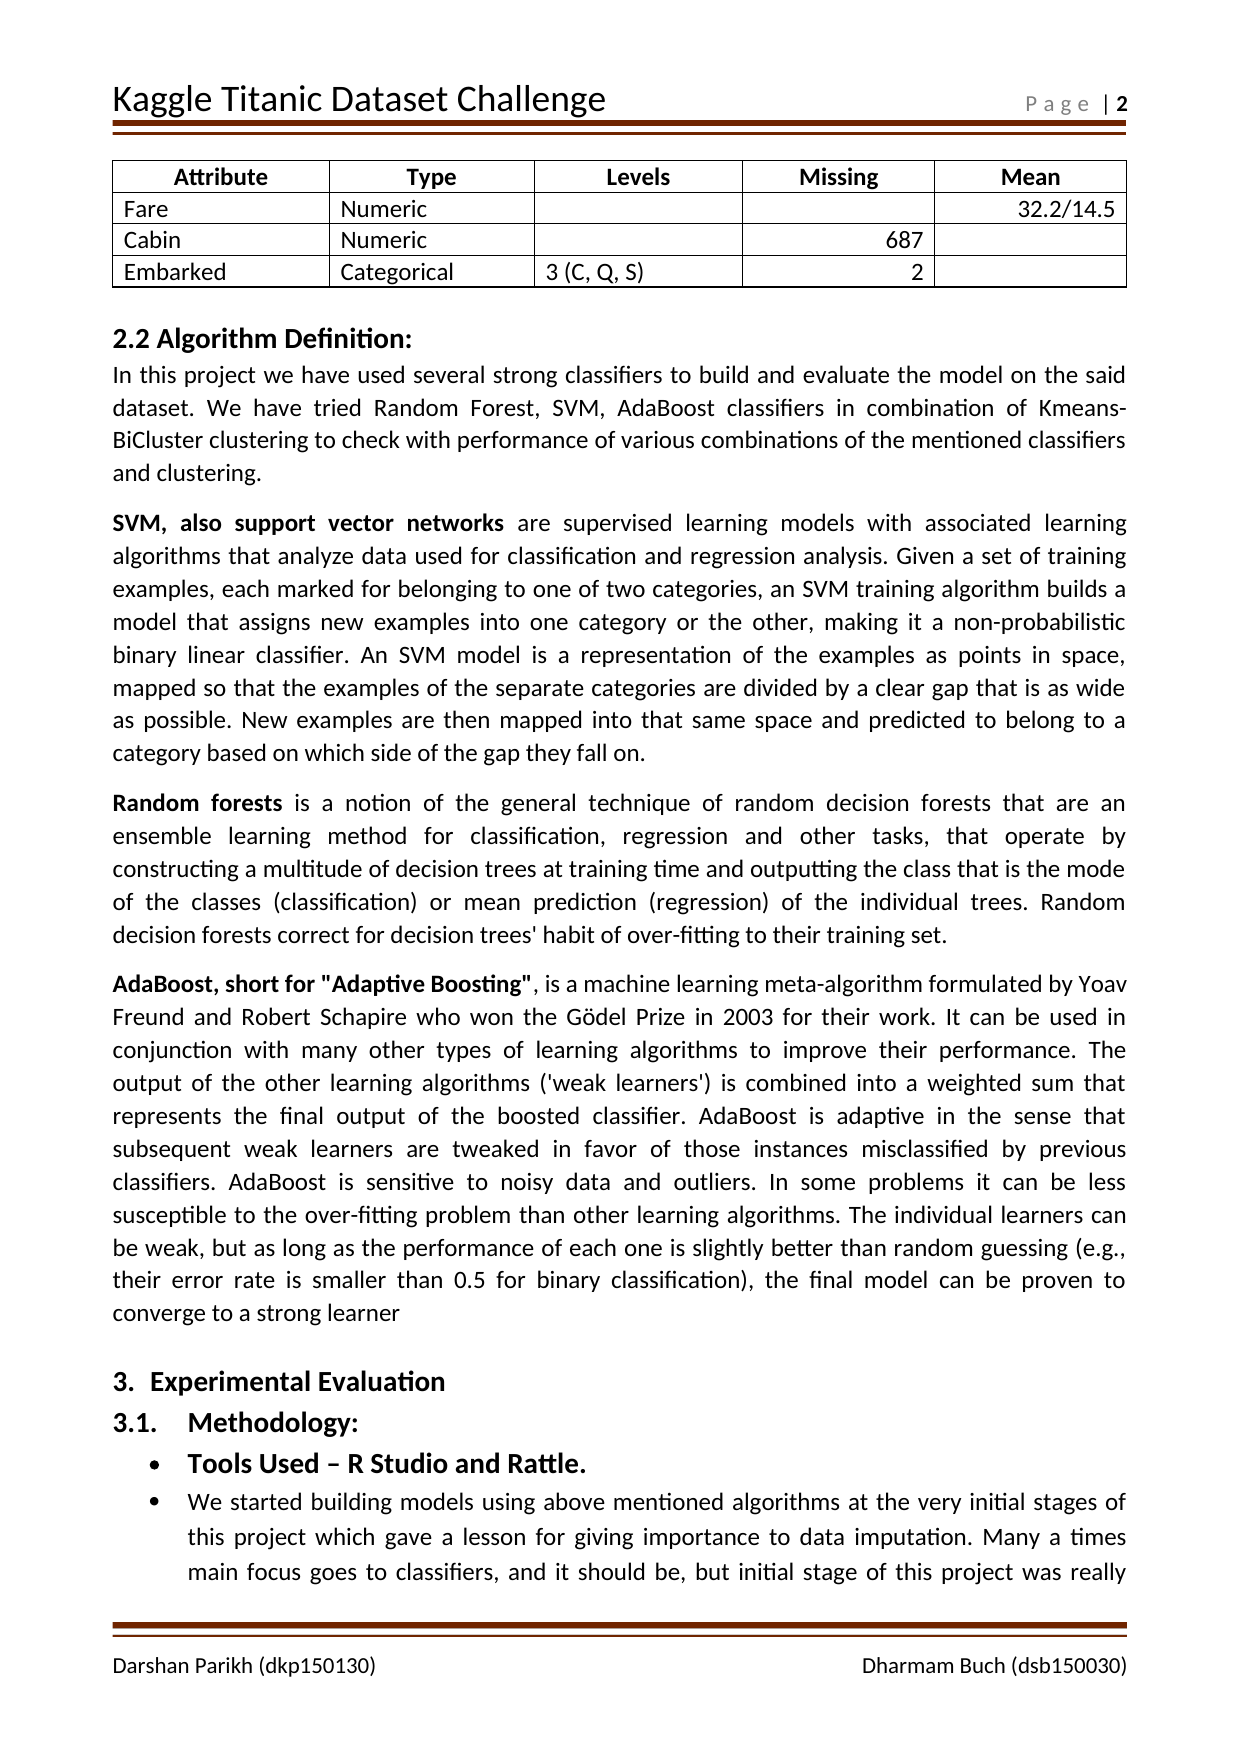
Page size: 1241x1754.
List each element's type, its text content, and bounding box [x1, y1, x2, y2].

table_cell 687 [743, 224, 934, 255]
table_cell [935, 224, 1126, 255]
text SVM, also support vector networks are supervised learning models with associated learning algorithms that analyze data used for classification and regression analysis. Given a set of training examples, each marked for belonging to one of two categories, an SVM training algorithm builds a model that assigns new examples into one category or the other, making it a non-probabilistic binary linear classifier. An SVM model is a representation of the examples as points in space, mapped so that the examples of the separate categories are divided by a clear gap that is as wide as possible. New examples are then mapped into that same space and predicted to belong to a category based on which side of the gap they fall on. [112, 507, 1128, 768]
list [150, 1486, 1128, 1587]
table_cell Cabin [113, 224, 329, 255]
text Random forests is a notion of the general technique of random decision forests that are an ensemble learning method for classification, regression and other tasks, that operate by constructing a multitude of decision trees at training time and outputting the class that is the mode of the classes (classification) or mean prediction (regression) of the individual trees. Random decision forests correct for decision trees' habit of over-fitting to their training set. [112, 787, 1128, 949]
table_cell Levels [535, 161, 742, 192]
table_cell [535, 224, 742, 255]
table_cell Numeric [330, 193, 534, 223]
list Methodology: [112, 1404, 1128, 1440]
table_cell Type [330, 161, 534, 192]
table_cell [535, 193, 742, 223]
picture [112, 120, 1128, 135]
list Experimental Evaluation [112, 1363, 1128, 1399]
table_cell Categorical [330, 256, 534, 286]
table_cell Attribute [113, 161, 329, 192]
table_cell Embarked [113, 256, 329, 286]
text AdaBoost, short for "Adaptive Boosting", is a machine learning meta-algorithm formulated by Yoav Freund and Robert Schapire who won the Gödel Prize in 2003 for their work. It can be used in conjunction with many other types of learning algorithms to improve their performance. The output of the other learning algorithms ('weak learners') is combined into a weighted sum that represents the final output of the boosted classifier. AdaBoost is adaptive in the sense that subsequent weak learners are tweaked in favor of those instances misclassified by previous classifiers. AdaBoost is sensitive to noisy data and outliers. In some problems it can be less susceptible to the over-fitting problem than other learning algorithms. The individual learners can be weak, but as long as the performance of each one is slightly better than random guessing (e.g., their error rate is smaller than 0.5 for binary classification), the final model can be proven to converge to a strong learner [112, 968, 1128, 1328]
text In this project we have used several strong classifiers to build and evaluate the model on the said dataset. We have tried Random Forest, SVM, AdaBoost classifiers in combination of Kmeans-BiCluster clustering to check with performance of various combinations of the mentioned classifiers and clustering. [112, 359, 1128, 488]
table_cell [935, 256, 1126, 286]
table_cell 2 [743, 256, 934, 286]
table_cell [743, 193, 934, 223]
table_cell 3 (C, Q, S) [535, 256, 742, 286]
table_cell Fare [113, 193, 329, 223]
text 2.2 Algorithm Definition: [112, 320, 1128, 356]
table_cell Mean [935, 161, 1126, 192]
list Tools Used – R Studio and Rattle. [150, 1445, 1128, 1481]
table_cell Numeric [330, 224, 534, 255]
table_cell Missing [743, 161, 934, 192]
table_cell 32.2/14.5 [935, 193, 1126, 223]
picture [112, 1622, 1130, 1637]
